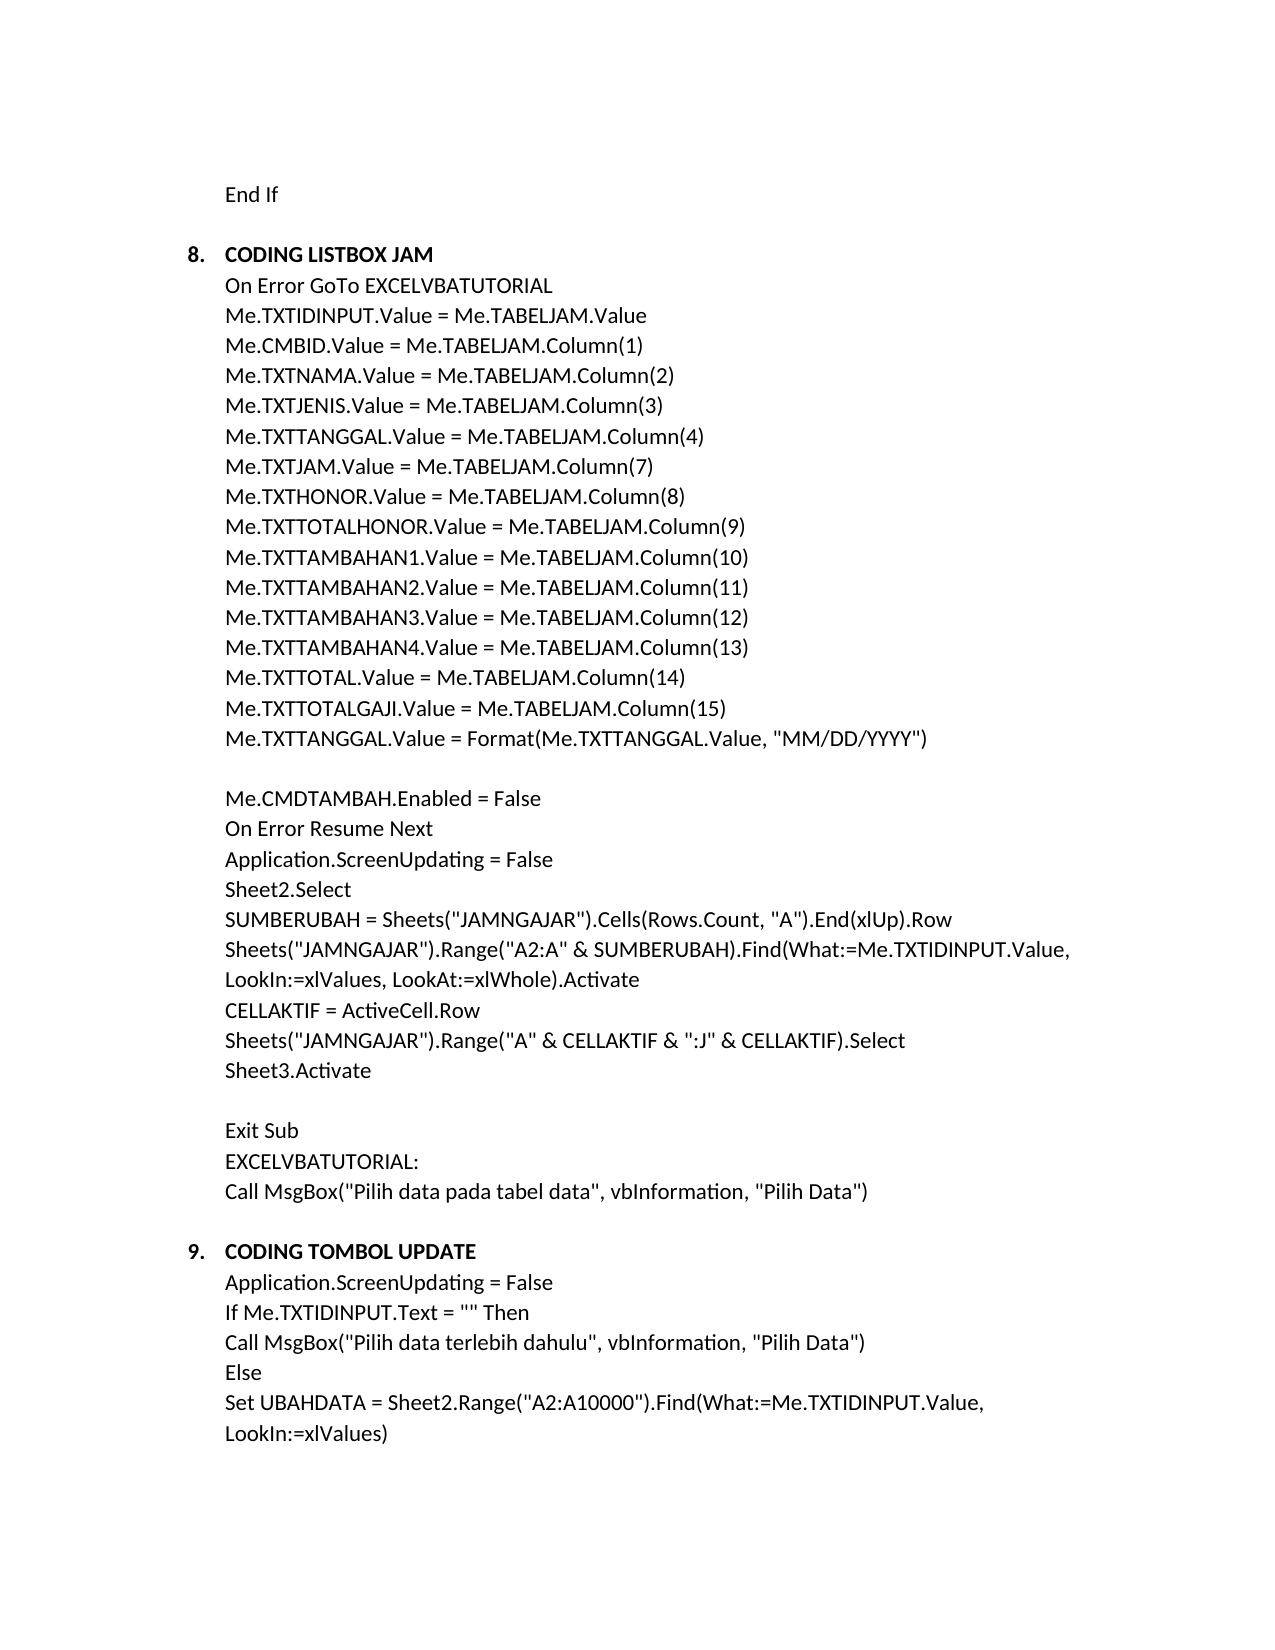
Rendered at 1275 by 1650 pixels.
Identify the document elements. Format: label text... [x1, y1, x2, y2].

list Call MsgBox("Pilih data pada tabel data", vbInformation, "Pilih Data") [225, 1177, 1125, 1205]
list CODING TOMBOL UPDATE [187, 1237, 1125, 1266]
list Me.TXTIDINPUT.Value = Me.TABELJAM.Value [225, 301, 1125, 329]
list Call MsgBox("Pilih data terlebih dahulu", vbInformation, "Pilih Data") [225, 1328, 1125, 1356]
list Sheet3.Activate [225, 1056, 1125, 1084]
list Application.ScreenUpdating = False [225, 845, 1125, 873]
list End If [225, 180, 1125, 208]
list CODING LISTBOX JAM [187, 241, 1125, 269]
list Exit Sub [225, 1117, 1125, 1145]
list If Me.TXTIDINPUT.Text = "" Then [225, 1298, 1125, 1326]
list Sheets("JAMNGAJAR").Range("A2:A" & SUMBERUBAH).Find(What:=Me.TXTIDINPUT.Value, LookIn:=xlValues, LookAt:=xlWhole).Activate [225, 935, 1125, 994]
list On Error GoTo EXCELVBATUTORIAL [225, 271, 1125, 299]
list Set UBAHDATA = Sheet2.Range("A2:A10000").Find(What:=Me.TXTIDINPUT.Value, LookIn:=xlValues) [225, 1388, 1125, 1447]
list Me.CMBID.Value = Me.TABELJAM.Column(1) [225, 331, 1125, 359]
list Me.TXTTAMBAHAN1.Value = Me.TABELJAM.Column(10) [225, 543, 1125, 571]
list Me.TXTTAMBAHAN4.Value = Me.TABELJAM.Column(13) [225, 633, 1125, 661]
list Me.TXTTOTAL.Value = Me.TABELJAM.Column(14) [225, 663, 1125, 692]
list Me.TXTTAMBAHAN2.Value = Me.TABELJAM.Column(11) [225, 573, 1125, 601]
list Sheet2.Select [225, 875, 1125, 903]
list Application.ScreenUpdating = False [225, 1268, 1125, 1296]
list Me.TXTTANGGAL.Value = Me.TABELJAM.Column(4) [225, 422, 1125, 450]
list Me.TXTHONOR.Value = Me.TABELJAM.Column(8) [225, 482, 1125, 510]
list Me.TXTTOTALHONOR.Value = Me.TABELJAM.Column(9) [225, 512, 1125, 541]
list EXCELVBATUTORIAL: [225, 1147, 1125, 1175]
list Sheets("JAMNGAJAR").Range("A" & CELLAKTIF & ":J" & CELLAKTIF).Select [225, 1026, 1125, 1054]
list Me.TXTNAMA.Value = Me.TABELJAM.Column(2) [225, 361, 1125, 389]
list SUMBERUBAH = Sheets("JAMNGAJAR").Cells(Rows.Count, "A").End(xlUp).Row [225, 905, 1125, 933]
list CELLAKTIF = ActiveCell.Row [225, 996, 1125, 1024]
list On Error Resume Next [225, 814, 1125, 843]
list Me.TXTTAMBAHAN3.Value = Me.TABELJAM.Column(12) [225, 603, 1125, 631]
list Else [225, 1358, 1125, 1386]
list Me.TXTJAM.Value = Me.TABELJAM.Column(7) [225, 452, 1125, 480]
list Me.TXTTANGGAL.Value = Format(Me.TXTTANGGAL.Value, "MM/DD/YYYY") [225, 724, 1125, 752]
list Me.TXTJENIS.Value = Me.TABELJAM.Column(3) [225, 392, 1125, 420]
list Me.CMDTAMBAH.Enabled = False [225, 784, 1125, 812]
list Me.TXTTOTALGAJI.Value = Me.TABELJAM.Column(15) [225, 694, 1125, 722]
